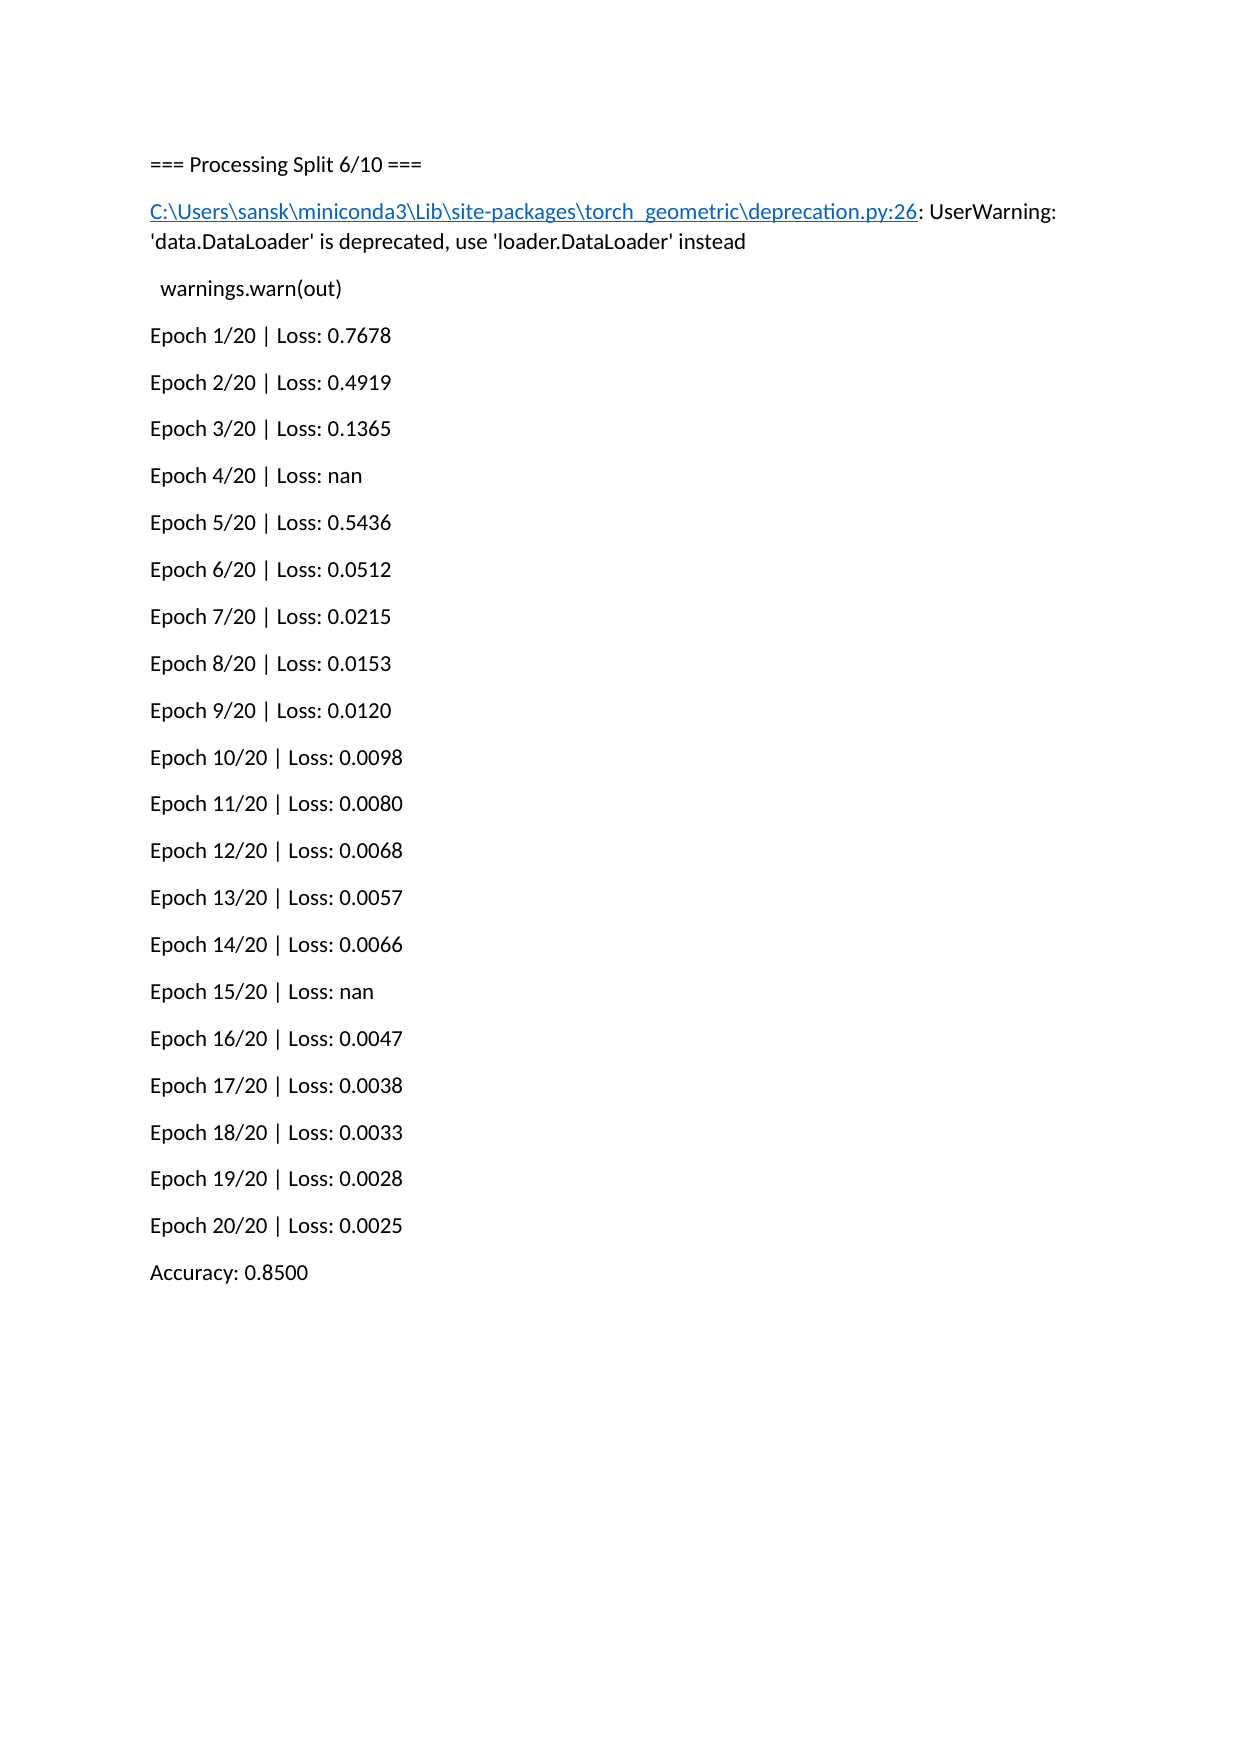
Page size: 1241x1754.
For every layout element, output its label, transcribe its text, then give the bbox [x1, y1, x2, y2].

text === Processing Split 6/10 === [150, 150, 1090, 178]
text Epoch 4/20 | Loss: nan [150, 461, 1090, 489]
text Epoch 10/20 | Loss: 0.0098 [150, 743, 1090, 771]
text Epoch 12/20 | Loss: 0.0068 [150, 836, 1090, 864]
text Epoch 19/20 | Loss: 0.0028 [150, 1164, 1090, 1193]
text Epoch 13/20 | Loss: 0.0057 [150, 883, 1090, 911]
text Epoch 7/20 | Loss: 0.0215 [150, 602, 1090, 630]
text Epoch 15/20 | Loss: nan [150, 977, 1090, 1005]
text Epoch 3/20 | Loss: 0.1365 [150, 414, 1090, 443]
text Epoch 6/20 | Loss: 0.0512 [150, 555, 1090, 583]
text Epoch 16/20 | Loss: 0.0047 [150, 1024, 1090, 1052]
text Epoch 11/20 | Loss: 0.0080 [150, 789, 1090, 818]
text Epoch 1/20 | Loss: 0.7678 [150, 321, 1090, 349]
text Epoch 8/20 | Loss: 0.0153 [150, 649, 1090, 677]
text Epoch 17/20 | Loss: 0.0038 [150, 1071, 1090, 1099]
text Epoch 14/20 | Loss: 0.0066 [150, 930, 1090, 958]
text Epoch 2/20 | Loss: 0.4919 [150, 368, 1090, 396]
text Epoch 5/20 | Loss: 0.5436 [150, 508, 1090, 536]
text Accuracy: 0.8500 [150, 1258, 1090, 1286]
text Epoch 9/20 | Loss: 0.0120 [150, 696, 1090, 724]
text warnings.warn(out) [150, 274, 1090, 302]
text Epoch 20/20 | Loss: 0.0025 [150, 1211, 1090, 1239]
text Epoch 18/20 | Loss: 0.0033 [150, 1118, 1090, 1146]
text C:\Users\sansk\miniconda3\Lib\site-packages\torch_geometric\deprecation.py:26: UserWarning: 'data.DataLoader' is deprecated, use 'loader.DataLoader' instead [150, 197, 1090, 255]
